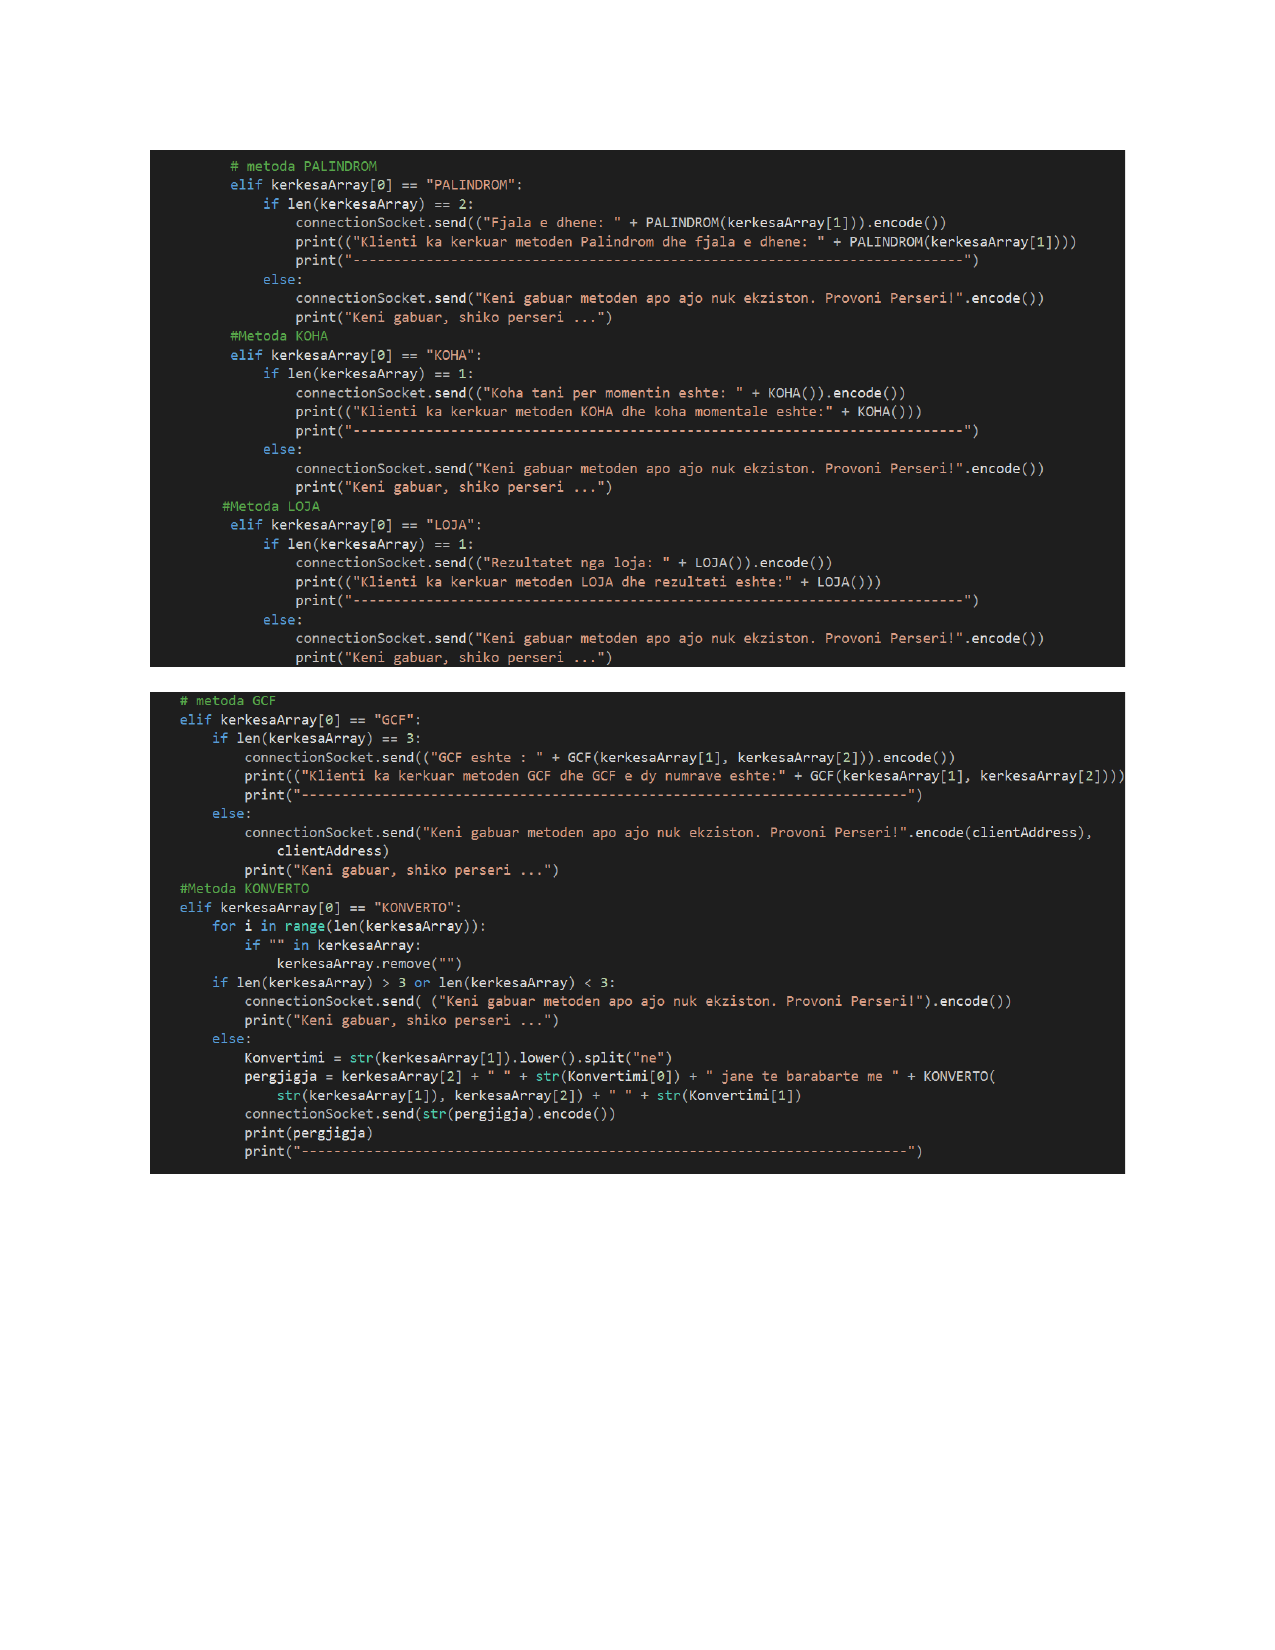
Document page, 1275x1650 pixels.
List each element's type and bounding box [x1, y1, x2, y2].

picture [150, 692, 1125, 1174]
picture [150, 150, 1125, 667]
